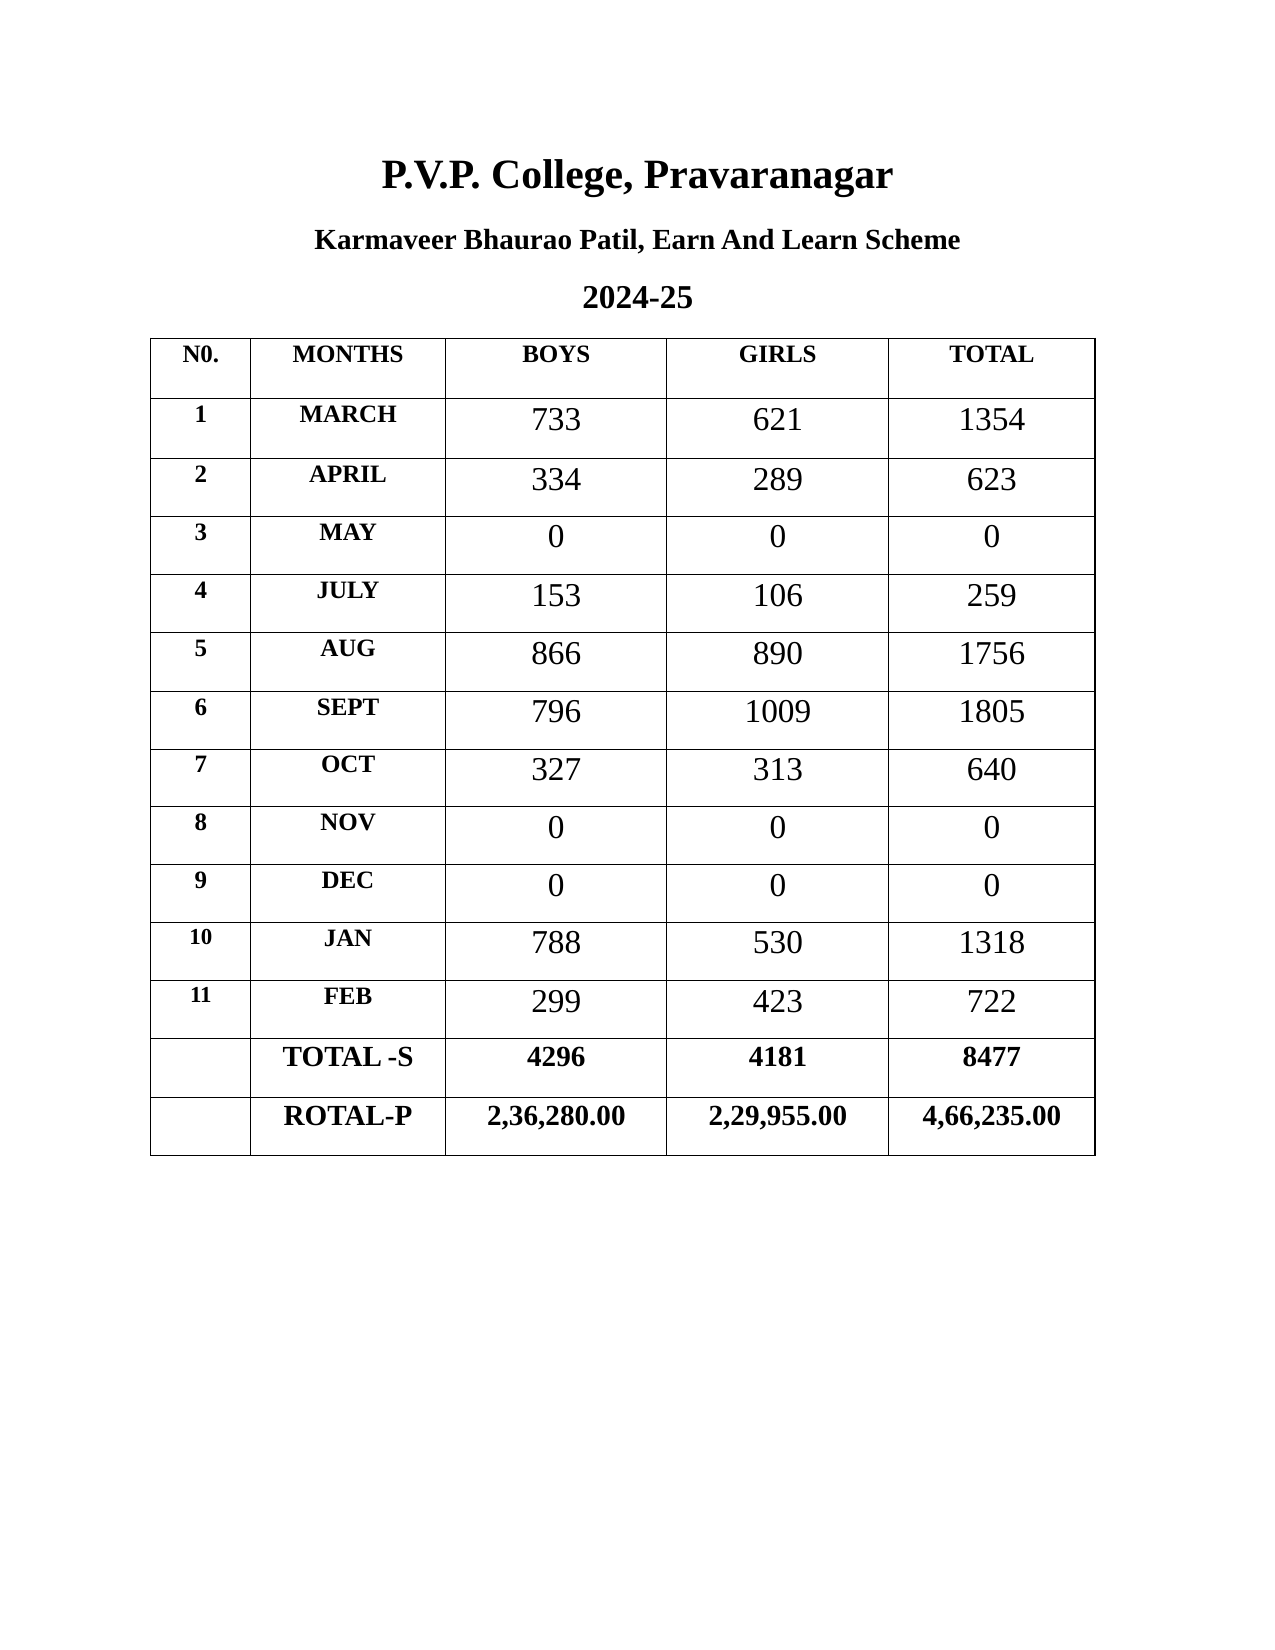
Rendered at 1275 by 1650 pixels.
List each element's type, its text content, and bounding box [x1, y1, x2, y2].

text P.V.P. College, Pravaranagar [150, 150, 1125, 198]
table_cell 299 [446, 981, 666, 1038]
table_cell 1354 [889, 399, 1094, 458]
table_cell AUG [251, 633, 445, 691]
table_cell SEPT [251, 692, 445, 748]
table_cell [151, 1039, 250, 1097]
table_cell 5 [151, 633, 250, 691]
table_cell 106 [667, 575, 888, 632]
table_cell 866 [446, 633, 666, 691]
table_cell 259 [889, 575, 1094, 632]
table_cell 8477 [889, 1039, 1094, 1097]
table_cell 0 [446, 807, 666, 864]
table_cell 530 [667, 923, 888, 980]
table_cell 2,29,955.00 [667, 1098, 888, 1155]
table_cell 1 [151, 399, 250, 458]
table_cell 621 [667, 399, 888, 458]
table_cell 334 [446, 459, 666, 516]
table_cell 10 [151, 923, 250, 980]
table_cell 6 [151, 692, 250, 748]
table_cell 0 [889, 865, 1094, 922]
table_cell 153 [446, 575, 666, 632]
table_header N0. [151, 339, 250, 398]
table_header MONTHS [251, 339, 445, 398]
table_cell 313 [667, 750, 888, 806]
table_cell 327 [446, 750, 666, 806]
table_cell NOV [251, 807, 445, 864]
table_cell 640 [889, 750, 1094, 806]
table_cell 9 [151, 865, 250, 922]
table_cell 4,66,235.00 [889, 1098, 1094, 1155]
table_cell 8 [151, 807, 250, 864]
table_cell 722 [889, 981, 1094, 1038]
table_cell 4 [151, 575, 250, 632]
table_cell 7 [151, 750, 250, 806]
table_cell JULY [251, 575, 445, 632]
table_cell 0 [446, 517, 666, 574]
table_cell MARCH [251, 399, 445, 458]
table_cell 0 [889, 517, 1094, 574]
table_cell 1805 [889, 692, 1094, 748]
table_cell 796 [446, 692, 666, 748]
table_cell 1756 [889, 633, 1094, 691]
table_cell DEC [251, 865, 445, 922]
table_cell 423 [667, 981, 888, 1038]
table_cell APRIL [251, 459, 445, 516]
table_cell 2,36,280.00 [446, 1098, 666, 1155]
table_cell 3 [151, 517, 250, 574]
table_cell 733 [446, 399, 666, 458]
table_cell [151, 1098, 250, 1155]
text Karmaveer Bhaurao Patil, Earn And Learn Scheme [150, 222, 1125, 255]
table_cell FEB [251, 981, 445, 1038]
table_cell 0 [667, 807, 888, 864]
table_cell TOTAL -S [251, 1039, 445, 1097]
table_cell 0 [889, 807, 1094, 864]
table_cell 1318 [889, 923, 1094, 980]
table_cell 623 [889, 459, 1094, 516]
table_cell JAN [251, 923, 445, 980]
table_cell OCT [251, 750, 445, 806]
table_header TOTAL [889, 339, 1094, 398]
table_header GIRLS [667, 339, 888, 398]
table_cell ROTAL-P [251, 1098, 445, 1155]
table_cell 289 [667, 459, 888, 516]
text 2024-25 [150, 277, 1125, 315]
table_cell 0 [667, 517, 888, 574]
table_cell 890 [667, 633, 888, 691]
table_cell 0 [667, 865, 888, 922]
table_header BOYS [446, 339, 666, 398]
table_cell 2 [151, 459, 250, 516]
table_cell 4296 [446, 1039, 666, 1097]
table_cell 4181 [667, 1039, 888, 1097]
table_cell 0 [446, 865, 666, 922]
table_cell 1009 [667, 692, 888, 748]
table_cell MAY [251, 517, 445, 574]
table_cell 11 [151, 981, 250, 1038]
table_cell 788 [446, 923, 666, 980]
